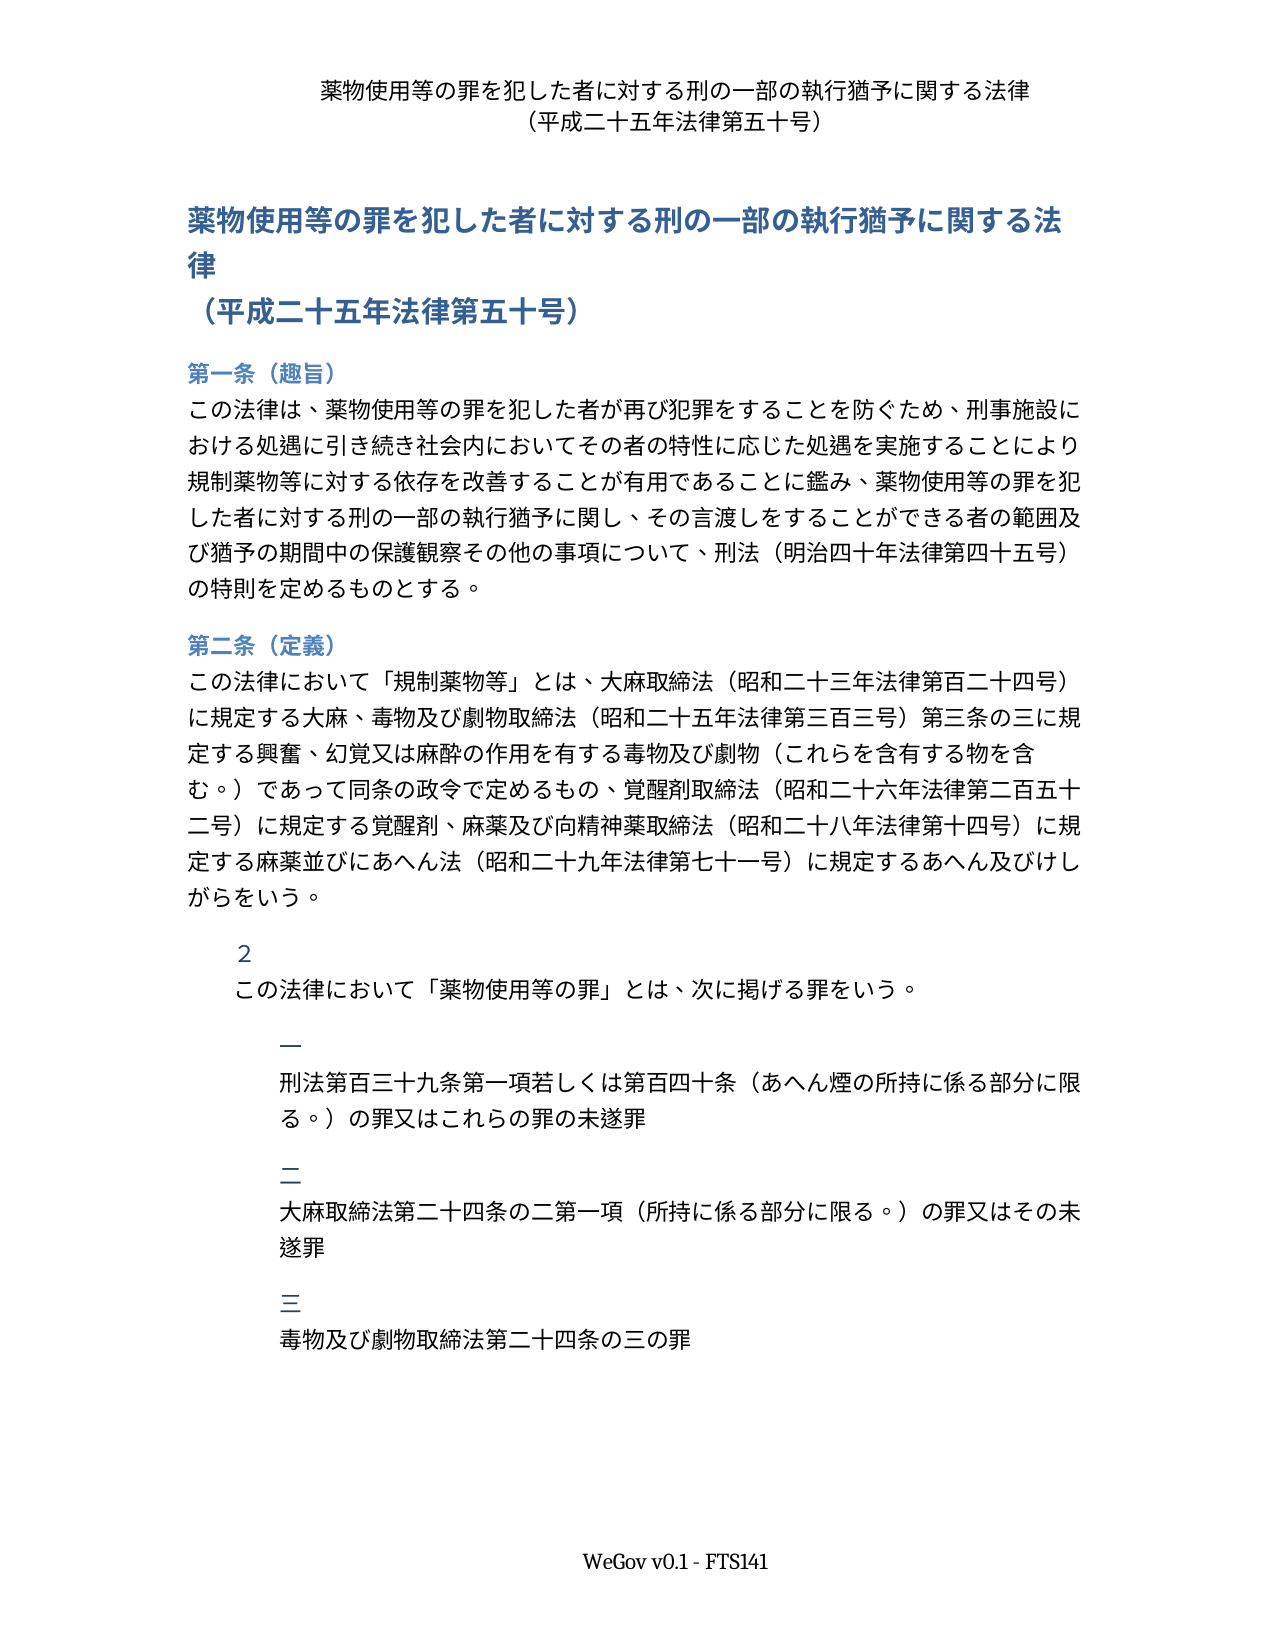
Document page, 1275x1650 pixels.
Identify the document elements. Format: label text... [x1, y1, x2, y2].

text 毒物及び劇物取締法第二十四条の三の罪 [279, 1324, 1087, 1356]
subtitle 薬物使用等の罪を犯した者に対する刑の一部の執行猶予に関する法律 （平成二十五年法律第五十号） [187, 200, 1087, 331]
subtitle 一 [279, 1031, 1087, 1062]
text 大麻取締法第二十四条の二第一項（所持に係る部分に限る。）の罪又はその未遂罪 [279, 1196, 1087, 1263]
subtitle 三 [279, 1288, 1087, 1320]
subtitle 第二条（定義） [187, 630, 1087, 661]
text この法律において「薬物使用等の罪」とは、次に掲げる罪をいう。 [233, 974, 1087, 1006]
subtitle 二 [279, 1160, 1087, 1191]
subtitle 第一条（趣旨） [187, 358, 1087, 389]
subtitle ２ [233, 938, 1087, 970]
text この法律は、薬物使用等の罪を犯した者が再び犯罪をすることを防ぐため、刑事施設における処遇に引き続き社会内においてその者の特性に応じた処遇を実施することにより規制薬物等に対する依存を改善することが有用であることに鑑み、薬物使用等の罪を犯した者に対する刑の一部の執行猶予に関し、その言渡しをすることができる者の範囲及び猶予の期間中の保護観察その他の事項について、刑法（明治四十年法律第四十五号）の特則を定めるものとする。 [187, 394, 1087, 604]
text 刑法第百三十九条第一項若しくは第百四十条（あへん煙の所持に係る部分に限る。）の罪又はこれらの罪の未遂罪 [279, 1067, 1087, 1134]
text この法律において「規制薬物等」とは、大麻取締法（昭和二十三年法律第百二十四号）に規定する大麻、毒物及び劇物取締法（昭和二十五年法律第三百三号）第三条の三に規定する興奮、幻覚又は麻酔の作用を有する毒物及び劇物（これらを含有する物を含む。）であって同条の政令で定めるもの、覚醒剤取締法（昭和二十六年法律第二百五十二号）に規定する覚醒剤、麻薬及び向精神薬取締法（昭和二十八年法律第十四号）に規定する麻薬並びにあへん法（昭和二十九年法律第七十一号）に規定するあへん及びけしがらをいう。 [187, 666, 1087, 913]
